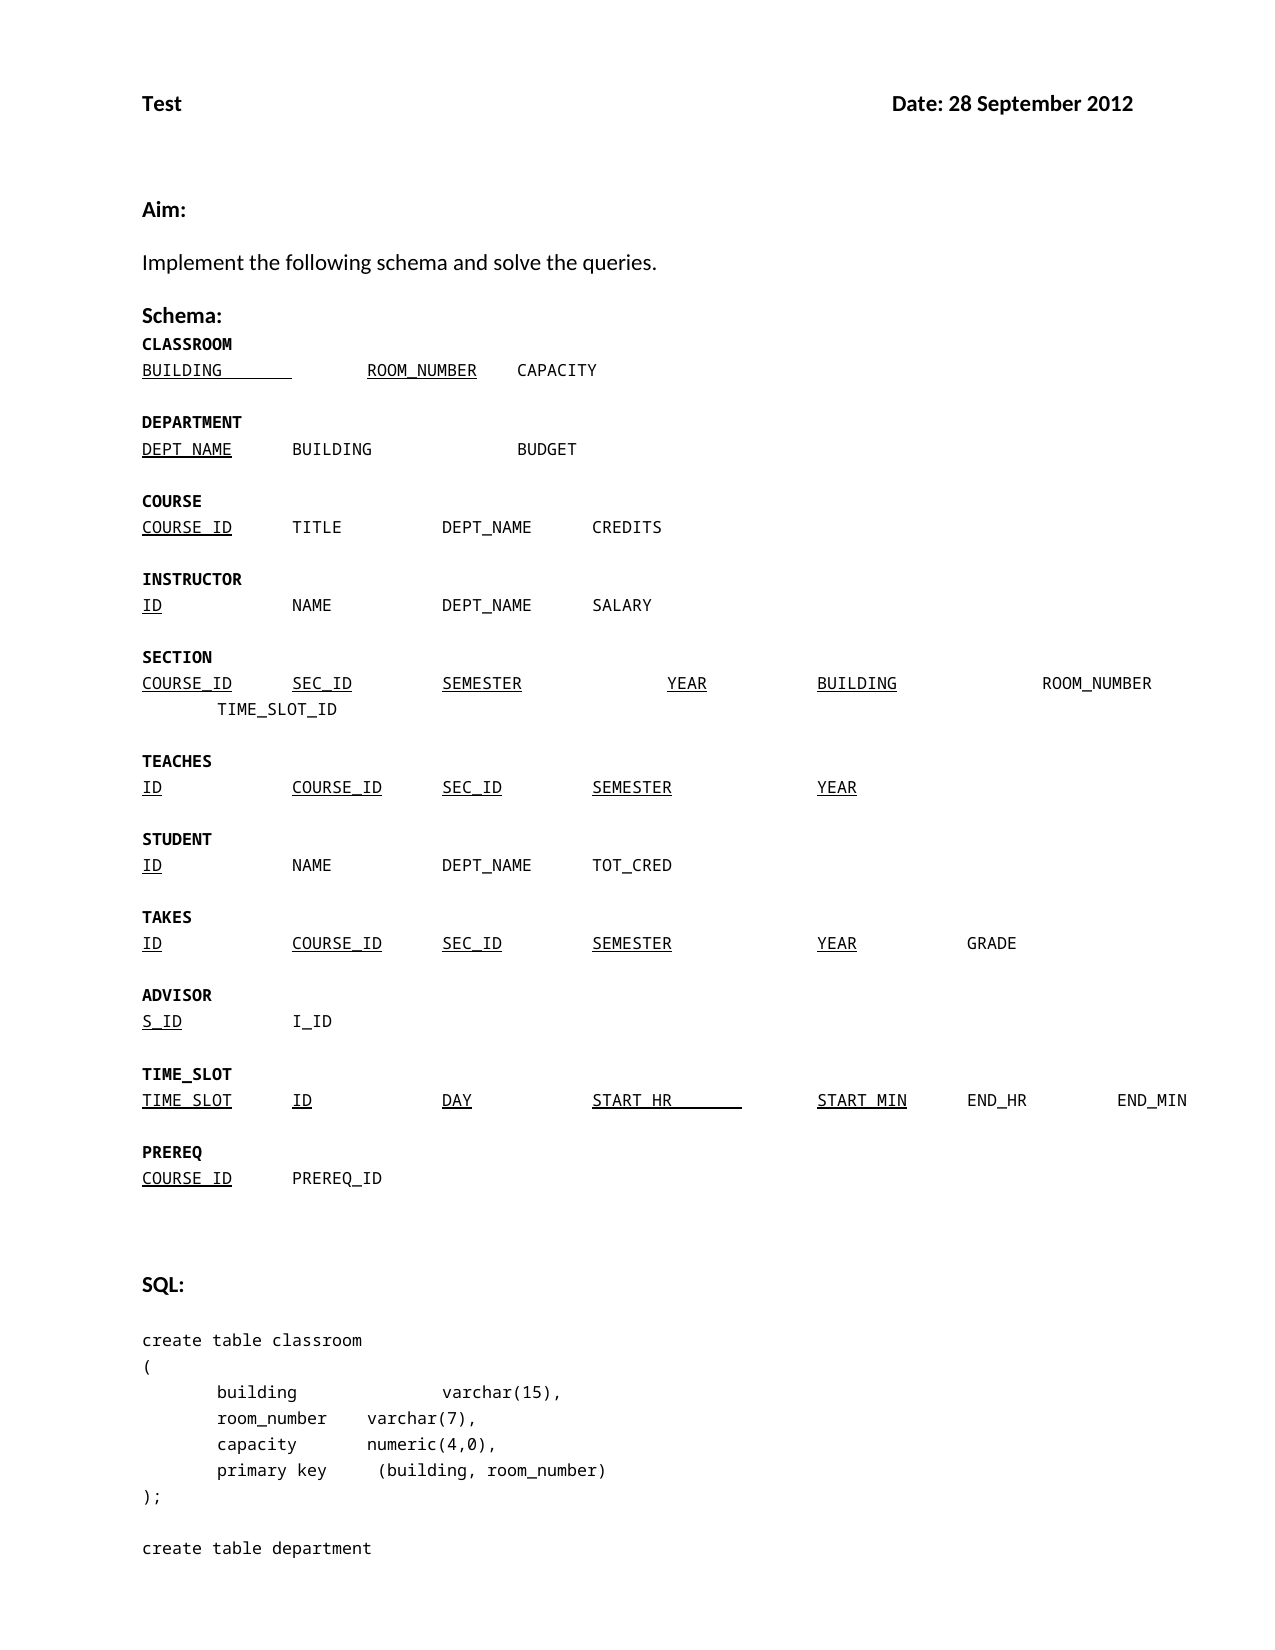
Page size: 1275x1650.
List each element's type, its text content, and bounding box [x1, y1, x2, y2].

text COURSE_ID SEC_ID SEMESTER YEAR BUILDING ROOM_NUMBER TIME_SLOT_ID [142, 671, 1204, 720]
text primary key (building, room_number) [142, 1459, 1204, 1482]
text create table department [142, 1537, 1204, 1560]
text COURSE [142, 489, 1204, 512]
text CLASSROOM [142, 333, 1204, 356]
text DEPARTMENT [142, 411, 1204, 434]
text capacity numeric(4,0), [142, 1433, 1204, 1456]
text TIME_SLOT ID DAY START_HR START_MIN END_HR END_MIN [142, 1088, 1204, 1111]
text BUILDING ROOM_NUMBER CAPACITY [142, 359, 1204, 382]
text ADVISOR [142, 984, 1204, 1007]
text ID NAME DEPT_NAME SALARY [142, 593, 1204, 616]
text Implement the following schema and solve the queries. [142, 248, 1204, 276]
text ID COURSE_ID SEC_ID SEMESTER YEAR [142, 776, 1204, 798]
text SECTION [142, 645, 1204, 668]
text DEPT_NAME BUILDING BUDGET [142, 437, 1204, 460]
text ID COURSE_ID SEC_ID SEMESTER YEAR GRADE [142, 932, 1204, 954]
text INSTRUCTOR [142, 567, 1204, 590]
text ( [142, 1355, 1204, 1377]
text S_ID I_ID [142, 1010, 1204, 1033]
text ); [142, 1485, 1204, 1508]
text room_number varchar(7), [142, 1407, 1204, 1429]
text Schema: [142, 301, 1204, 329]
text STUDENT [142, 828, 1204, 850]
text SQL: [142, 1270, 1204, 1298]
text Aim: [142, 195, 1204, 223]
text ID NAME DEPT_NAME TOT_CRED [142, 854, 1204, 876]
text PREREQ [142, 1140, 1204, 1163]
text building varchar(15), [142, 1381, 1204, 1403]
text TAKES [142, 906, 1204, 928]
text COURSE_ID PREREQ_ID [142, 1166, 1204, 1189]
text TIME_SLOT [142, 1062, 1204, 1085]
text Test Date: 28 September 2012 [142, 89, 1204, 117]
text TEACHES [142, 749, 1204, 772]
text create table classroom [142, 1329, 1204, 1351]
text COURSE_ID TITLE DEPT_NAME CREDITS [142, 515, 1204, 538]
